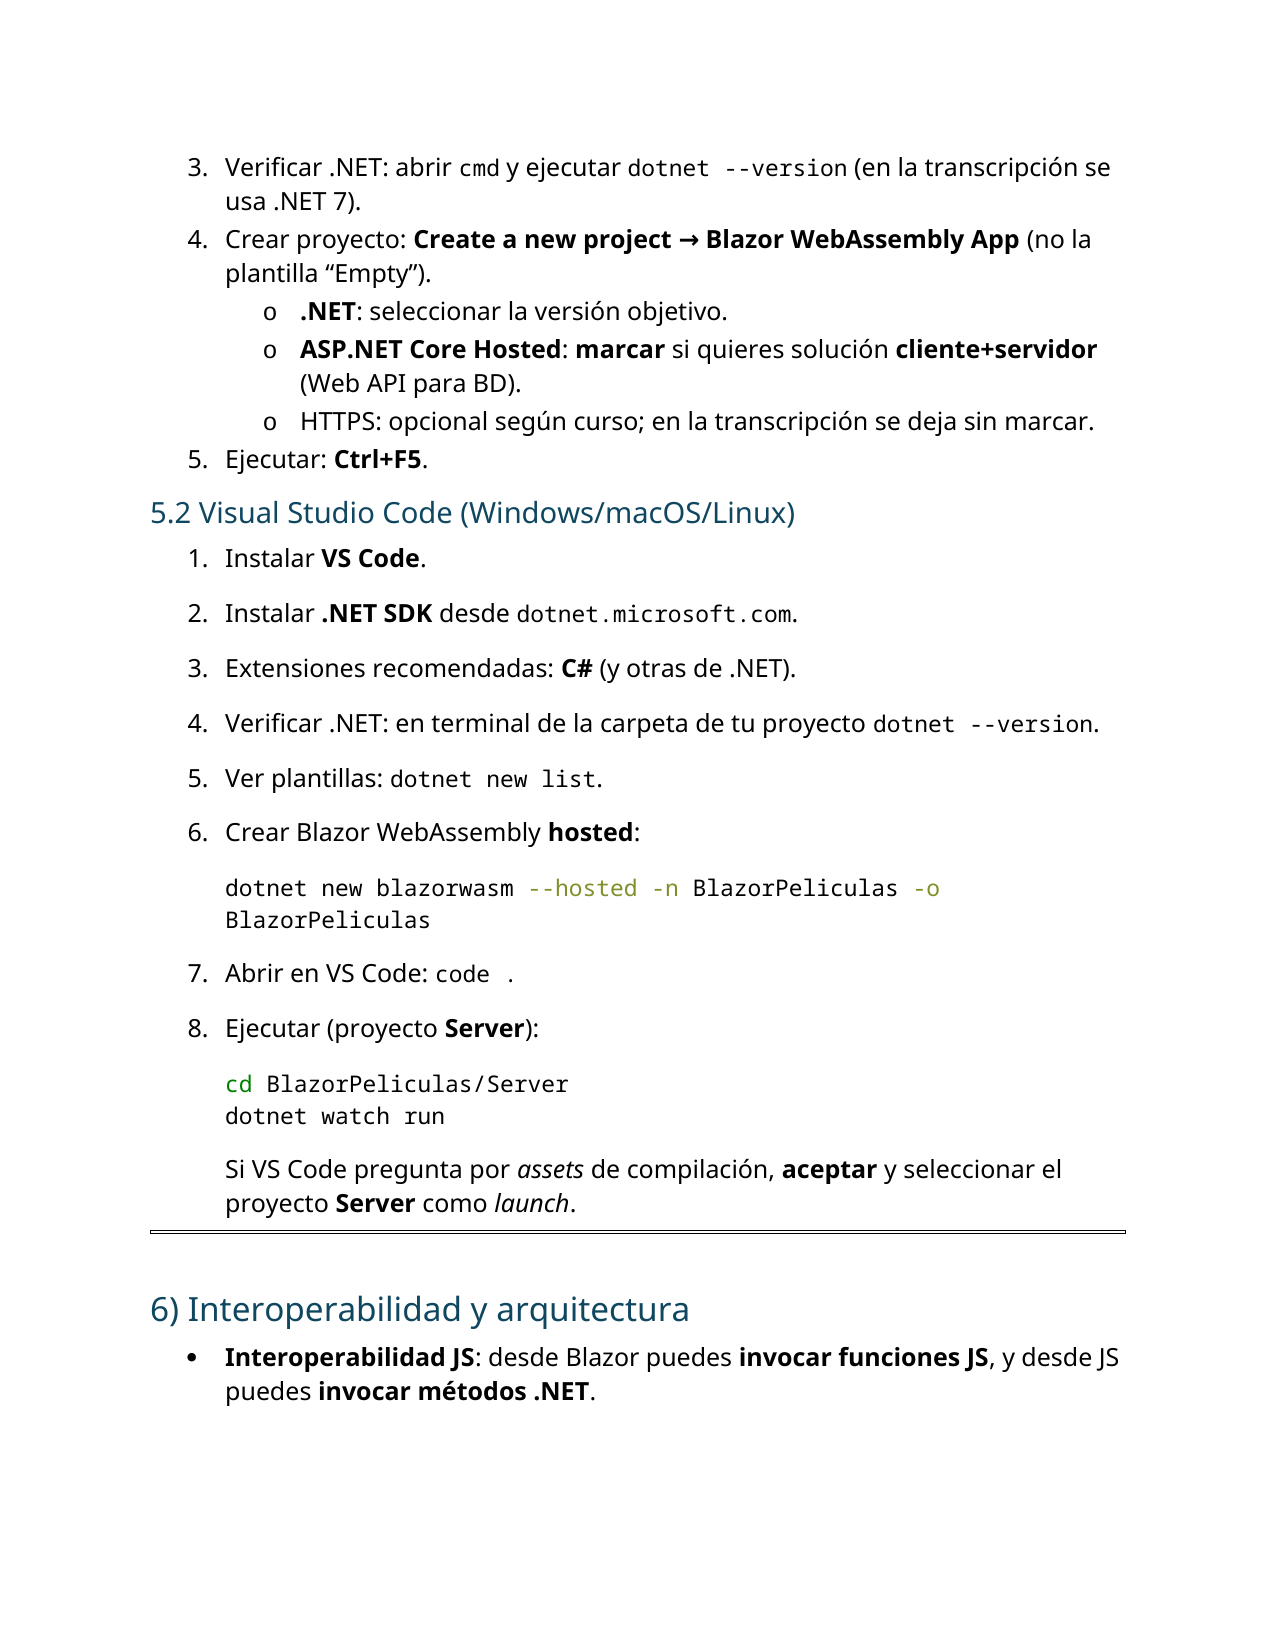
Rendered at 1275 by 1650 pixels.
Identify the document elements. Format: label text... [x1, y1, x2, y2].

list Instalar .NET SDK desde dotnet.microsoft.com. [187, 596, 1125, 629]
list Si VS Code pregunta por assets de compilación, aceptar y seleccionar el proyecto Server como launch. [187, 1152, 1075, 1220]
list Verificar .NET: en terminal de la carpeta de tu proyecto dotnet --version. [187, 705, 1125, 739]
list Instalar VS Code. [187, 541, 1125, 575]
list Extensiones recomendadas: C# (y otras de .NET). [187, 650, 1125, 684]
list cd BlazorPeliculas/Server dotnet watch run [187, 1066, 1125, 1131]
subtitle 6) Interoperabilidad y arquitectura [150, 1286, 1125, 1331]
list .NET: seleccionar la versión objetivo. [262, 294, 1125, 328]
list Ejecutar (proyecto Server): [187, 1011, 1125, 1045]
list Interoperabilidad JS: desde Blazor puedes invocar funciones JS, y desde JS puedes invocar métodos .NET. [187, 1339, 1125, 1407]
list Crear Blazor WebAssembly hosted: [187, 815, 1125, 849]
subtitle 5.2 Visual Studio Code (Windows/macOS/Linux) [150, 493, 1125, 532]
list Abrir en VS Code: code . [187, 956, 1125, 990]
list Ejecutar: Ctrl+F5. [187, 442, 1125, 476]
list Ver plantillas: dotnet new list. [187, 760, 1125, 794]
list HTTPS: opcional según curso; en la transcripción se deja sin marcar. [262, 404, 1125, 438]
list Crear proyecto: Create a new project → Blazor WebAssembly App (no la plantilla “Empty”). [187, 222, 1125, 290]
list Verificar .NET: abrir cmd y ejecutar dotnet --version (en la transcripción se usa .NET 7). [187, 150, 1125, 218]
list ASP.NET Core Hosted: marcar si quieres solución cliente+servidor (Web API para BD). [262, 332, 1125, 400]
list dotnet new blazorwasm --hosted -n BlazorPeliculas -o BlazorPeliculas [187, 870, 1125, 935]
